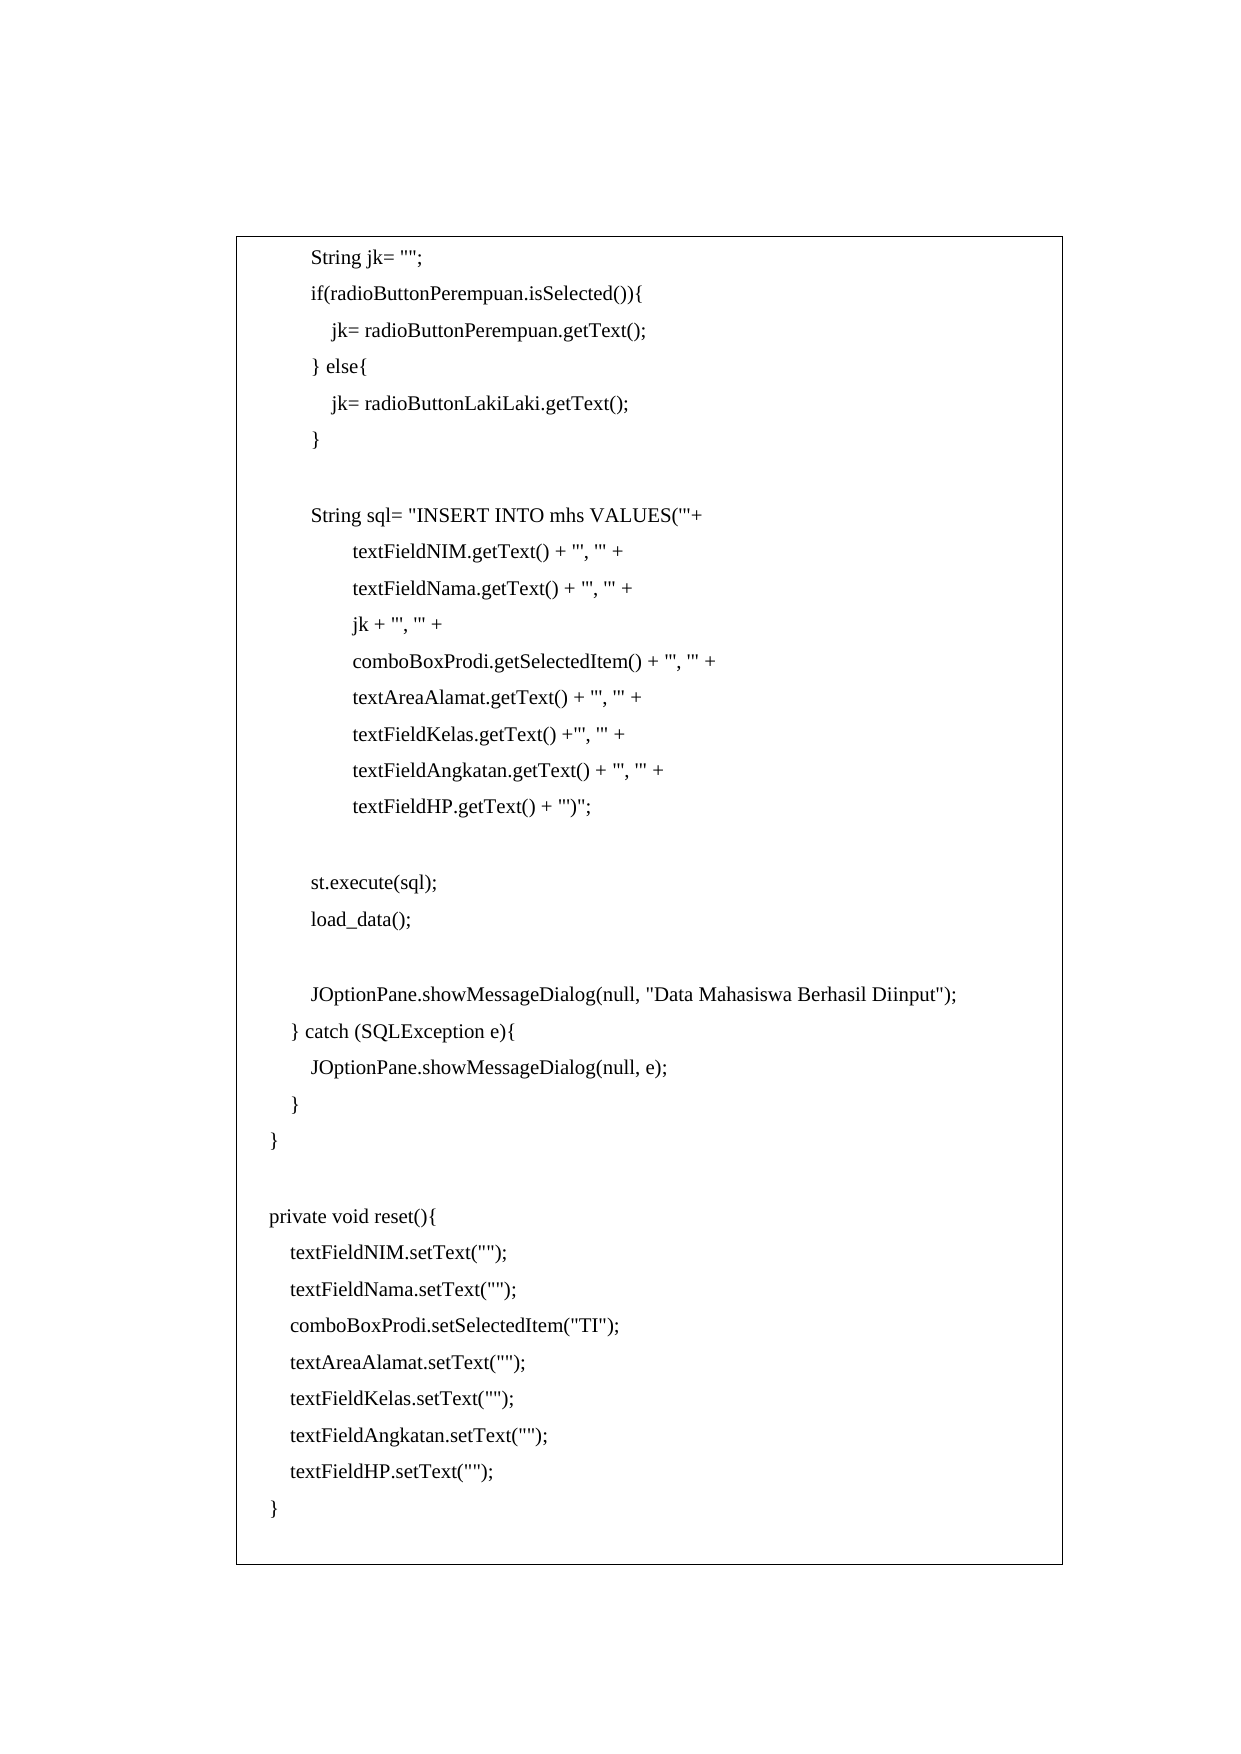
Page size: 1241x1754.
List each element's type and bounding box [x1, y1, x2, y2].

table_cell [237, 237, 1062, 1564]
